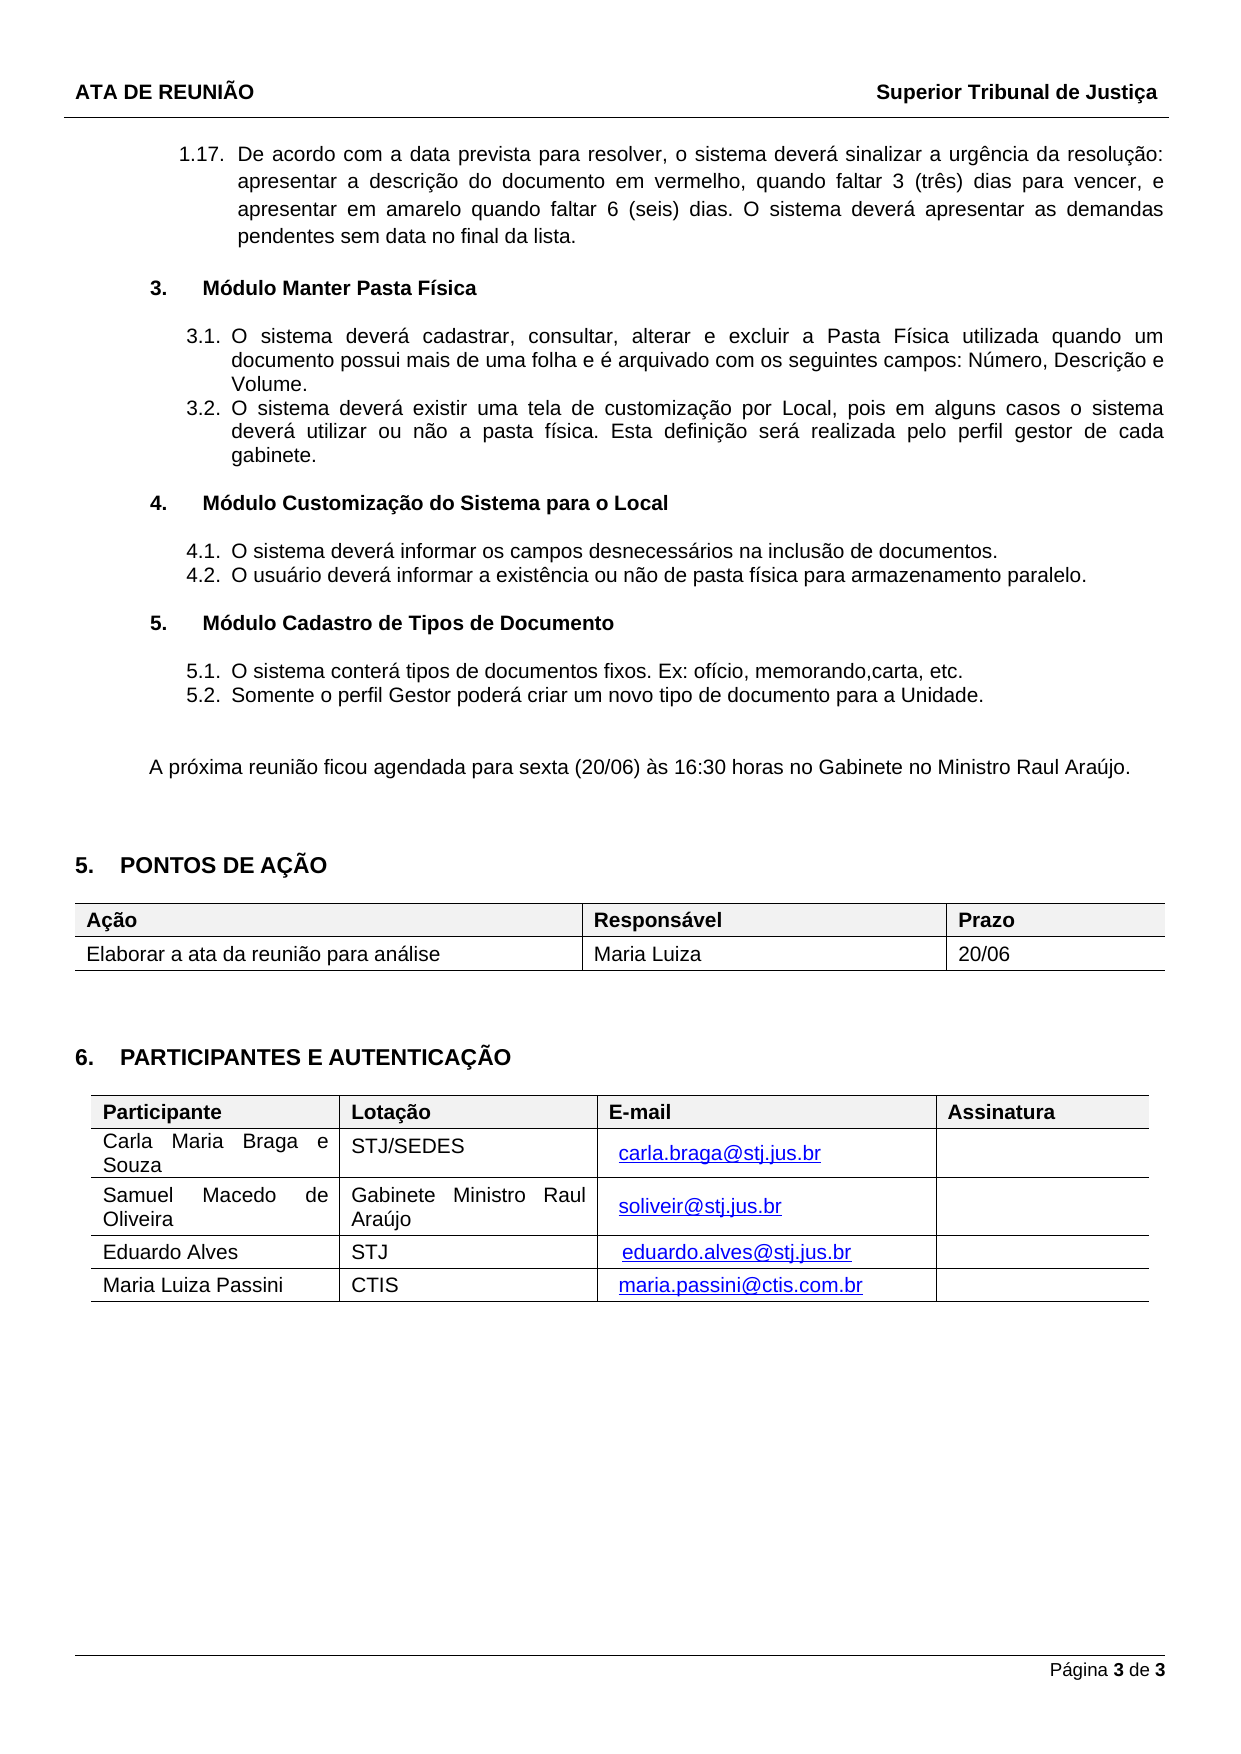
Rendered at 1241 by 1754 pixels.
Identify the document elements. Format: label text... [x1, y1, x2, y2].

table_header E-mail [598, 1096, 936, 1128]
table_header Ação [75, 904, 582, 936]
table_cell [937, 1178, 1149, 1234]
list Módulo Customização do Sistema para o Local [150, 491, 1165, 515]
table_cell STJ/SEDES [340, 1129, 597, 1177]
table_cell 20/06 [947, 937, 1165, 969]
table_cell maria.passini@ctis.com.br [598, 1269, 936, 1301]
table_cell STJ [340, 1236, 597, 1268]
table_header Prazo [947, 904, 1165, 936]
list De acordo com a data prevista para resolver, o sistema deverá sinalizar a urgência da resolução: apresentar a descrição do documento em vermelho, quando faltar 3 (três) dias para vencer, e apresentar em amarelo quando faltar 6 (seis) dias. O sistema deverá apresentar as demandas pendentes sem data no final da lista. [178, 142, 1165, 248]
table_cell Elaborar a ata da reunião para análise [75, 937, 582, 969]
list O usuário deverá informar a existência ou não de pasta física para armazenamento paralelo. [186, 563, 1165, 587]
list Módulo Manter Pasta Física [150, 276, 1165, 299]
table_cell [937, 1129, 1149, 1177]
table_cell Maria Luiza Passini [91, 1269, 339, 1301]
list O sistema deverá informar os campos desnecessários na inclusão de documentos. [186, 539, 1165, 563]
table_header Participante [91, 1096, 339, 1128]
table_header Responsável [583, 904, 946, 936]
list Módulo Cadastro de Tipos de Documento [150, 611, 1165, 635]
table_header Lotação [340, 1096, 597, 1128]
list Somente o perfil Gestor poderá criar um novo tipo de documento para a Unidade. [186, 683, 1165, 707]
list O sistema deverá existir uma tela de customização por Local, pois em alguns casos o sistema deverá utilizar ou não a pasta física. Esta definição será realizada pelo perfil gestor de cada gabinete. [186, 395, 1165, 467]
table_cell CTIS [340, 1269, 597, 1301]
table_cell [937, 1269, 1149, 1301]
table_cell carla.braga@stj.jus.br [598, 1129, 936, 1177]
table_cell Maria Luiza [583, 937, 946, 969]
subtitle PARTICIPANTES E AUTENTICAÇÃO [75, 1043, 1168, 1070]
list O sistema deverá cadastrar, consultar, alterar e excluir a Pasta Física utilizada quando um documento possui mais de uma folha e é arquivado com os seguintes campos: Número, Descrição e Volume. [186, 323, 1165, 395]
text A próxima reunião ficou agendada para sexta (20/06) às 16:30 horas no Gabinete no Ministro Raul Araújo. [149, 755, 1165, 779]
table_cell Eduardo Alves [91, 1236, 339, 1268]
table_cell eduardo.alves@stj.jus.br [598, 1236, 936, 1268]
table_cell [937, 1236, 1149, 1268]
table_cell Carla Maria Braga e Souza [91, 1129, 339, 1177]
table_cell Samuel Macedo de Oliveira [91, 1178, 339, 1234]
table_cell soliveir@stj.jus.br [598, 1178, 936, 1234]
table_cell Gabinete Ministro Raul Araújo [340, 1178, 597, 1234]
subtitle PONTOS DE AÇÃO [75, 852, 1168, 878]
list O sistema conterá tipos de documentos fixos. Ex: ofício, memorando,carta, etc. [186, 659, 1165, 683]
table_header Assinatura [937, 1096, 1149, 1128]
